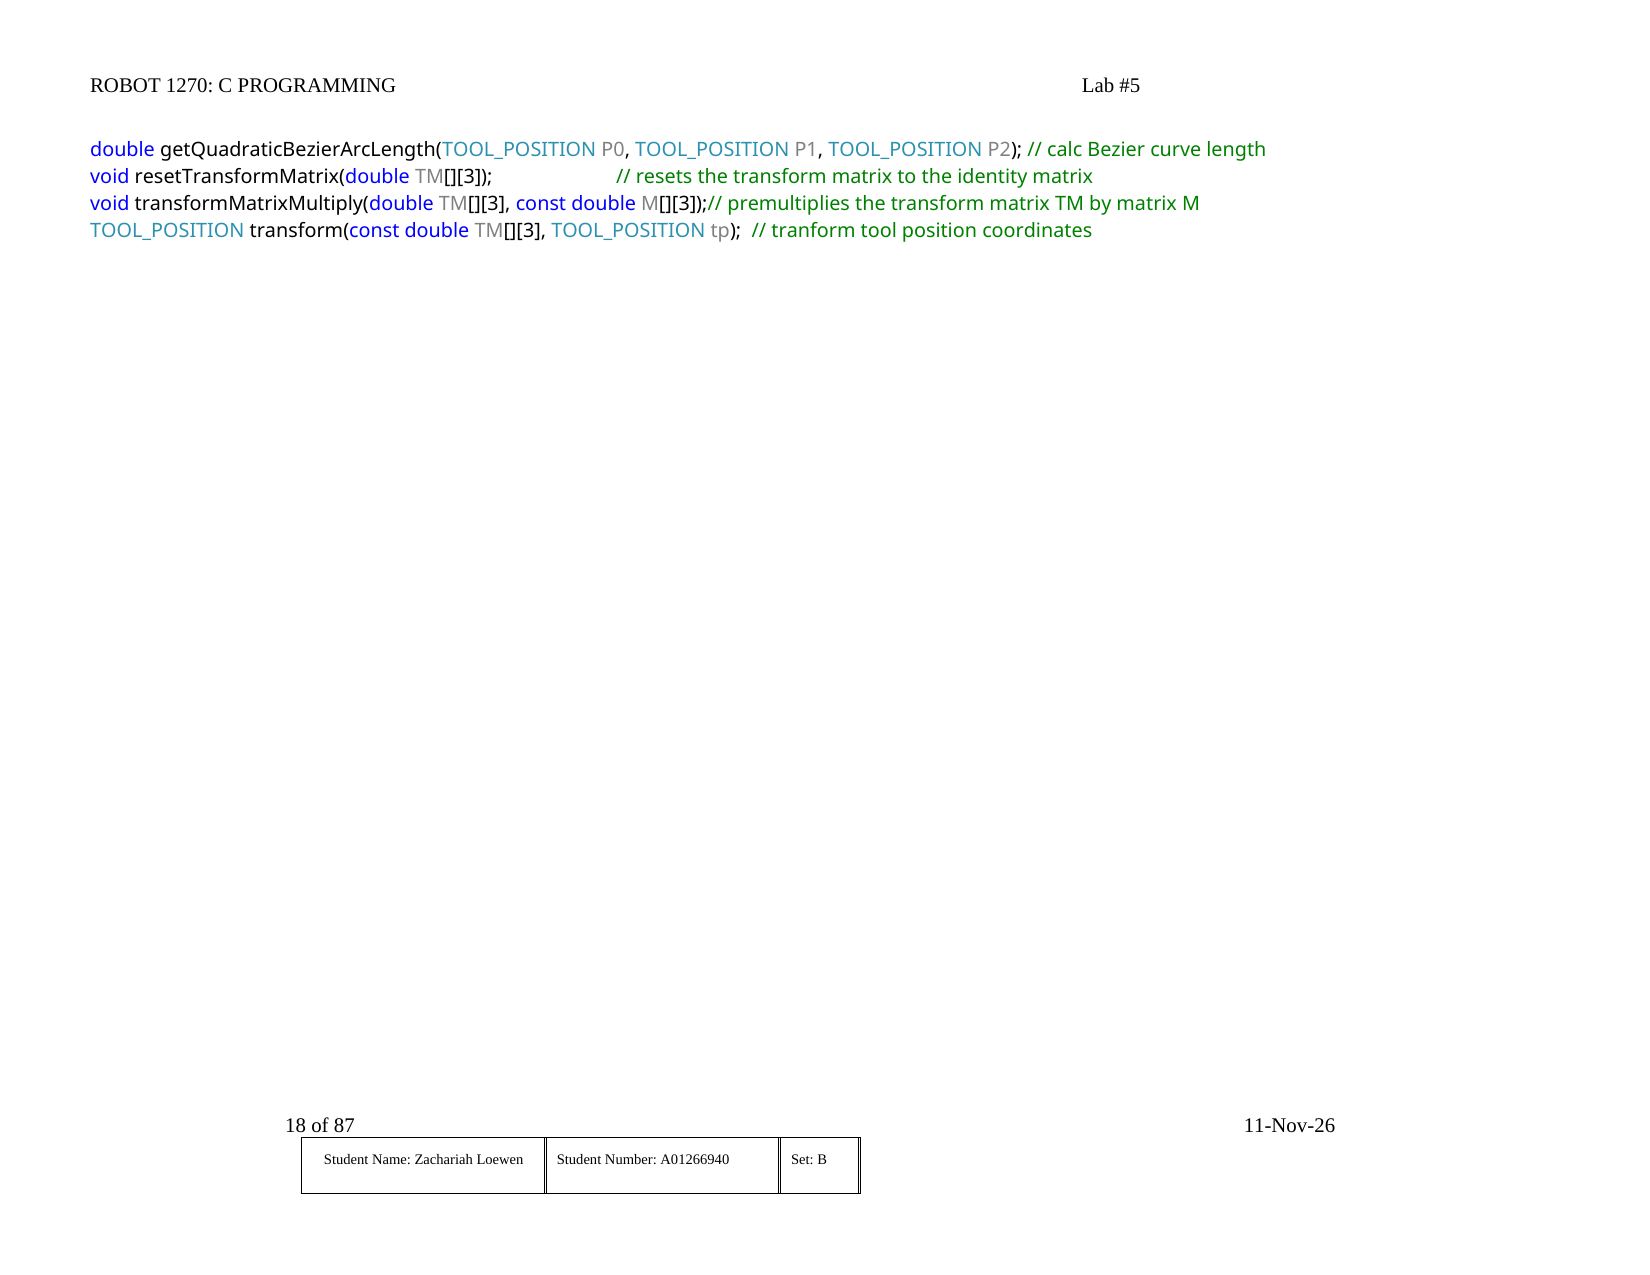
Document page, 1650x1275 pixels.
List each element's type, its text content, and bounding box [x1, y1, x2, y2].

text double getQuadraticBezierArcLength(TOOL_POSITION P0, TOOL_POSITION P1, TOOL_POSITION P2); // calc Bezier curve length [90, 135, 1530, 162]
text void transformMatrixMultiply(double TM[][3], const double M[][3]);// premultiplies the transform matrix TM by matrix M [90, 189, 1530, 216]
text TOOL_POSITION transform(const double TM[][3], TOOL_POSITION tp); // tranform tool position coordinates [90, 216, 1530, 243]
text void resetTransformMatrix(double TM[][3]); // resets the transform matrix to the identity matrix [90, 162, 1530, 189]
